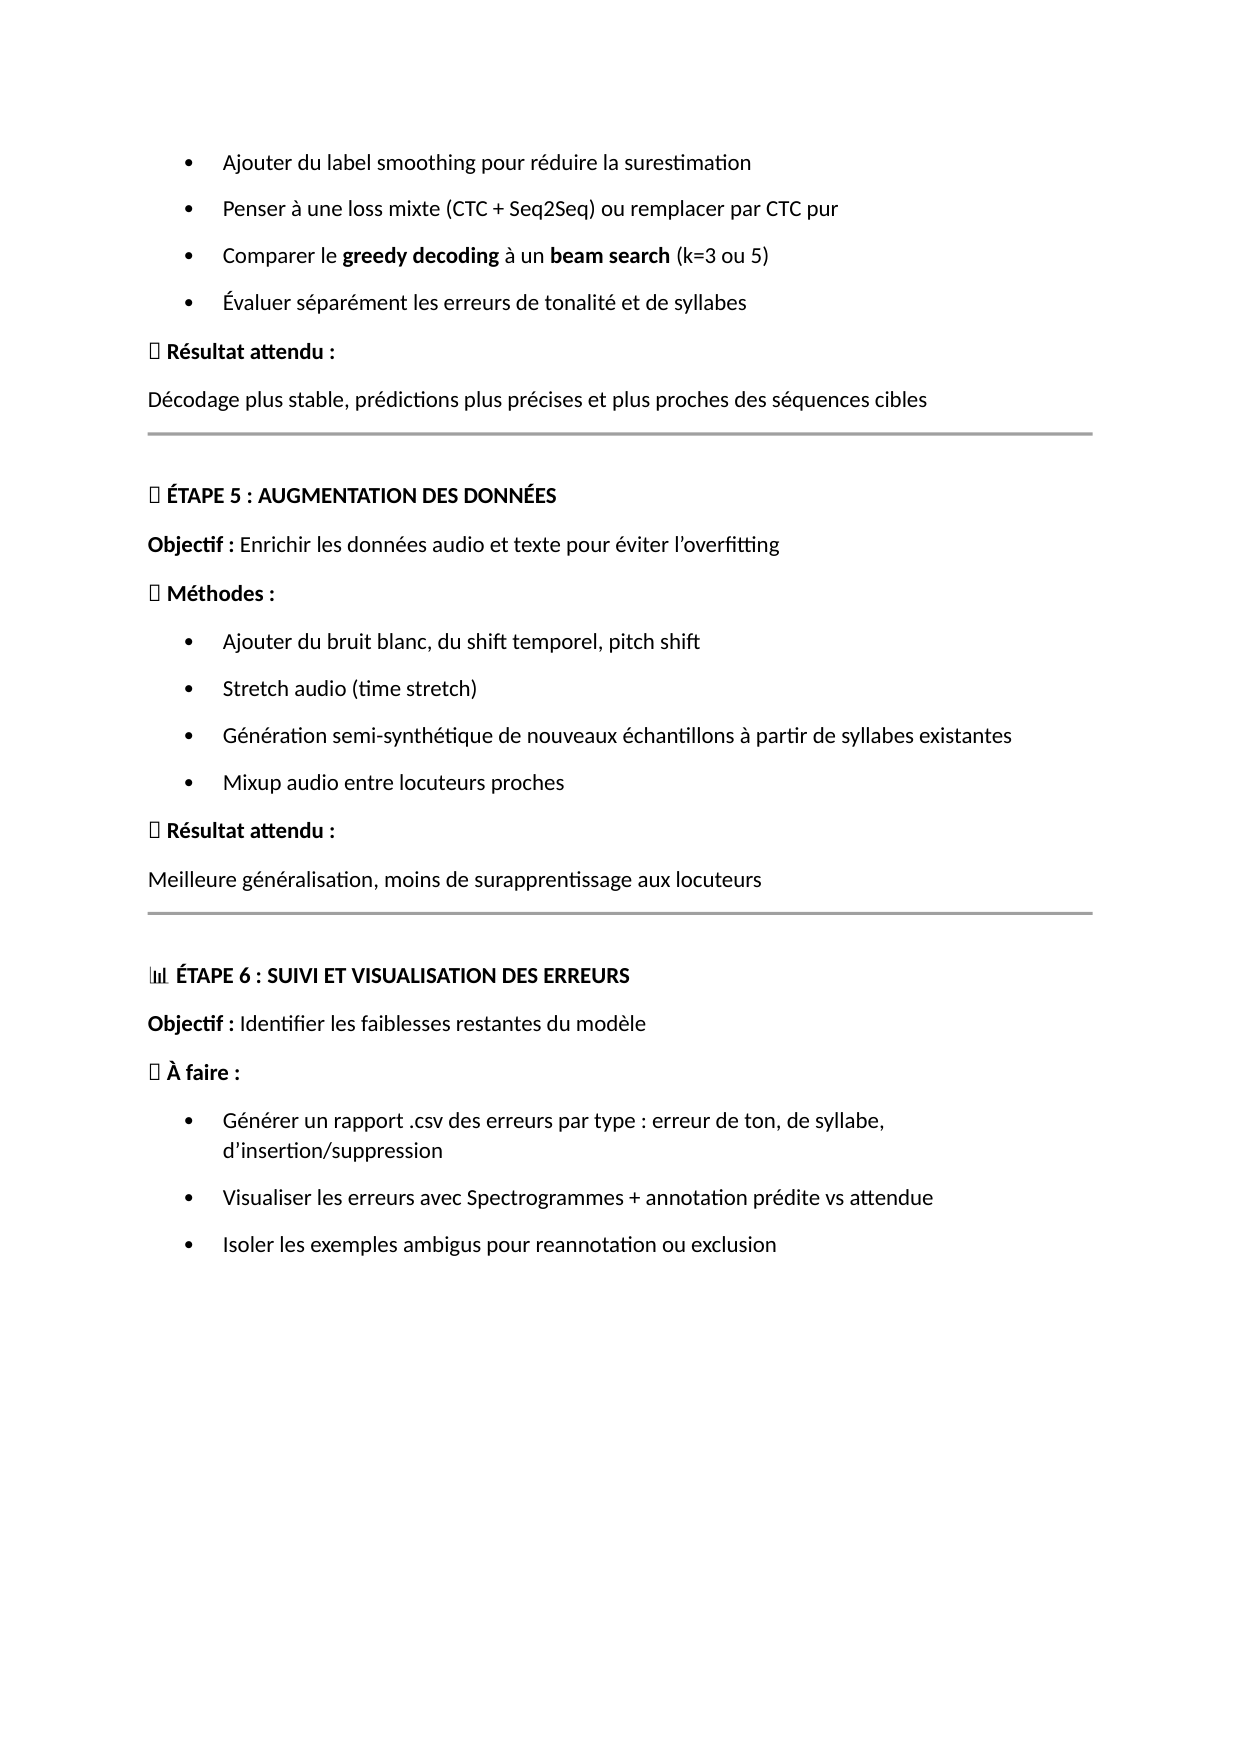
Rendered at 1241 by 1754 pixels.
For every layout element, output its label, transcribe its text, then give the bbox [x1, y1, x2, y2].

list Visualiser les erreurs avec Spectrogrammes + annotation prédite vs attendue [185, 1183, 1093, 1211]
list Évaluer séparément les erreurs de tonalité et de syllabes [185, 288, 1093, 316]
list Comparer le greedy decoding à un beam search (k=3 ou 5) [185, 241, 1093, 269]
list Générer un rapport .csv des erreurs par type : erreur de ton, de syllabe, d’insertion/suppression [185, 1106, 1093, 1164]
list Ajouter du label smoothing pour réduire la surestimation [185, 148, 1093, 176]
list Stretch audio (time stretch) [185, 674, 1093, 702]
text ✅ À faire : [148, 1056, 1093, 1087]
text 🔧 Résultat attendu : [148, 814, 1093, 846]
text Meilleure généralisation, moins de surapprentissage aux locuteurs [148, 865, 1093, 893]
list Mixup audio entre locuteurs proches [185, 768, 1093, 796]
text ✅ Méthodes : [148, 577, 1093, 608]
list Penser à une loss mixte (CTC + Seq2Seq) ou remplacer par CTC pur [185, 194, 1093, 222]
list Isoler les exemples ambigus pour reannotation ou exclusion [185, 1230, 1093, 1258]
text Objectif : Identifier les faiblesses restantes du modèle [148, 1009, 1093, 1037]
list Ajouter du bruit blanc, du shift temporel, pitch shift [185, 627, 1093, 655]
text Décodage plus stable, prédictions plus précises et plus proches des séquences cibles [148, 386, 1093, 413]
text Objectif : Enrichir les données audio et texte pour éviter l’overfitting [148, 530, 1093, 558]
list Génération semi-synthétique de nouveaux échantillons à partir de syllabes existantes [185, 721, 1093, 749]
text 🔧 Résultat attendu : [148, 335, 1093, 366]
text 📊 ÉTAPE 6 : SUIVI ET VISUALISATION DES ERREURS [148, 959, 1093, 990]
text 🔄 ÉTAPE 5 : AUGMENTATION DES DONNÉES [148, 479, 1093, 511]
